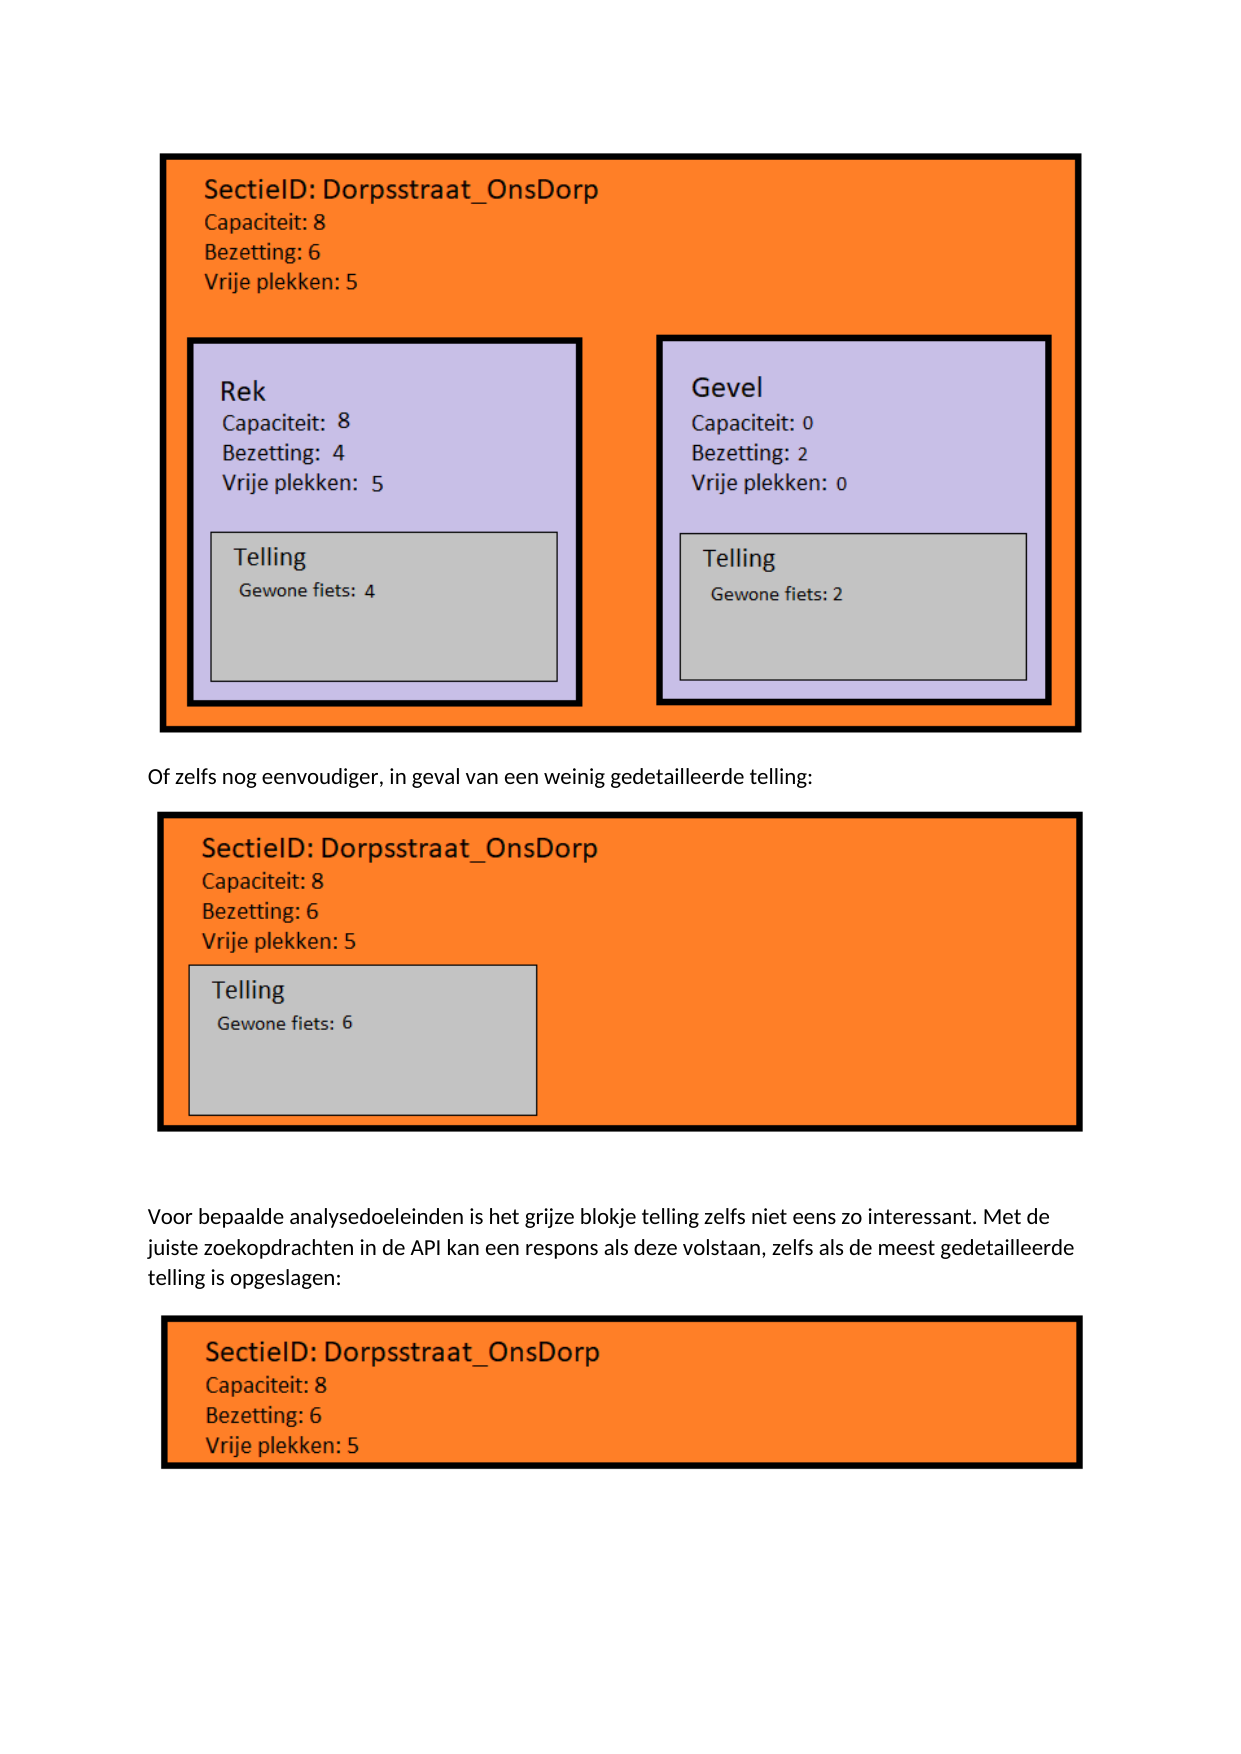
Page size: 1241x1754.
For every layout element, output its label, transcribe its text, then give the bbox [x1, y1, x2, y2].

picture [147, 808, 1092, 1137]
text Of zelfs nog eenvoudiger, in geval van een weinig gedetailleerde telling: [148, 762, 1093, 790]
picture [147, 1309, 1092, 1473]
text Voor bepaalde analysedoeleinden is het grijze blokje telling zelfs niet eens zo interessant. Met de juiste zoekopdrachten in de API kan een respons als deze volstaan, zelfs als de meest gedetailleerde telling is opgeslagen: [148, 1202, 1093, 1291]
picture [147, 147, 1092, 743]
